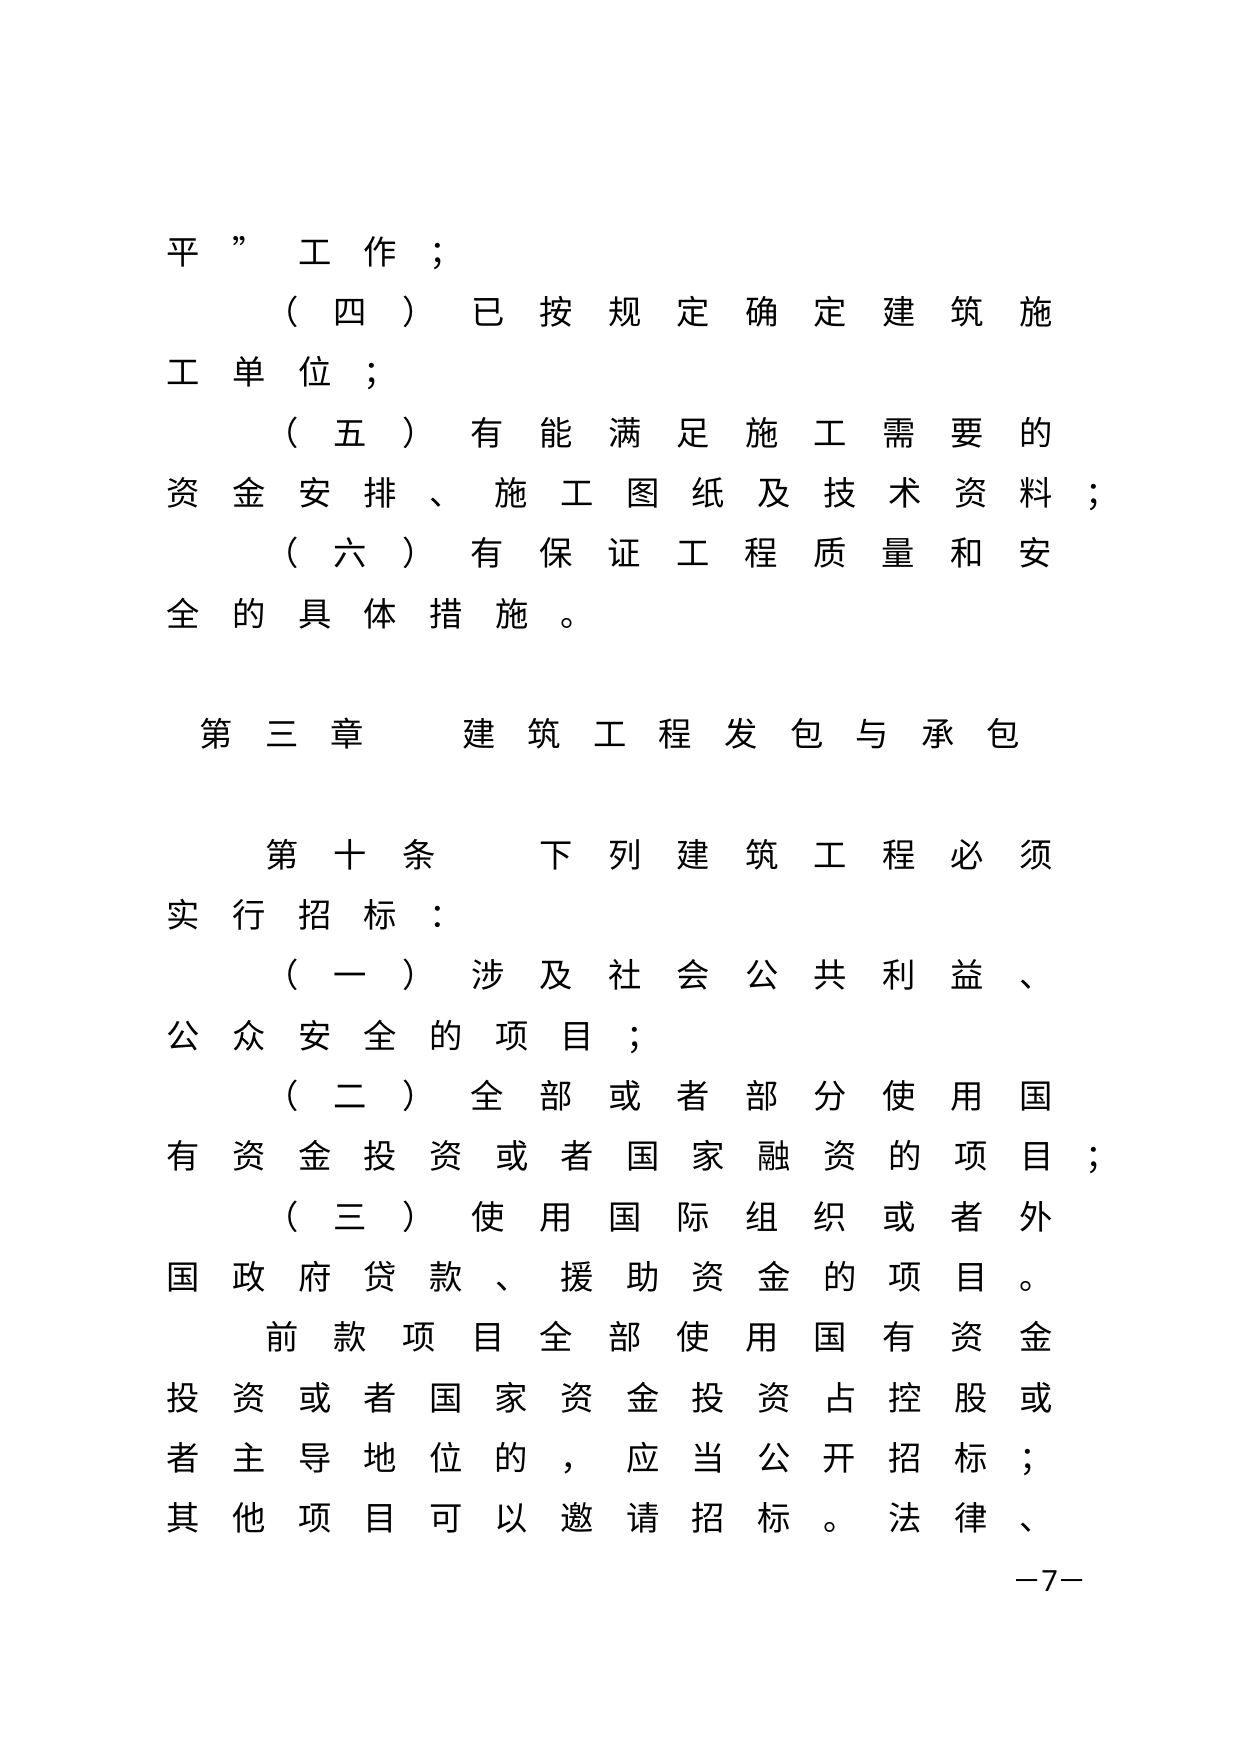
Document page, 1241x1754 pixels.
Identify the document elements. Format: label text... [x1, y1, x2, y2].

text 第十条 下列建筑工程必须实行招标： [167, 823, 1085, 943]
text （三）使用国际组织或者外国政府贷款、援助资金的项目。 [167, 1184, 1085, 1305]
text 前款项目全部使用国有资金投资或者国家资金投资占控股或者主导地位的，应当公开招标；其他项目可以邀请招标。法律、法规另有规定的，从其规定。 [167, 1305, 1085, 1546]
text （一）涉及社会公共利益、公众安全的项目； [167, 943, 1085, 1064]
text （四）已按规定确定建筑施工单位； [167, 280, 1085, 400]
text 第三章 建筑工程发包与承包 [167, 702, 1085, 762]
text （三）需要拆迁的，已经办理拆迁手续，并已完成“三通一平”工作； [167, 219, 1085, 280]
text （六）有保证工程质量和安全的具体措施。 [167, 521, 1085, 642]
text （五）有能满足施工需要的资金安排、施工图纸及技术资料； [167, 400, 1085, 521]
text （二）全部或者部分使用国有资金投资或者国家融资的项目； [167, 1064, 1085, 1184]
